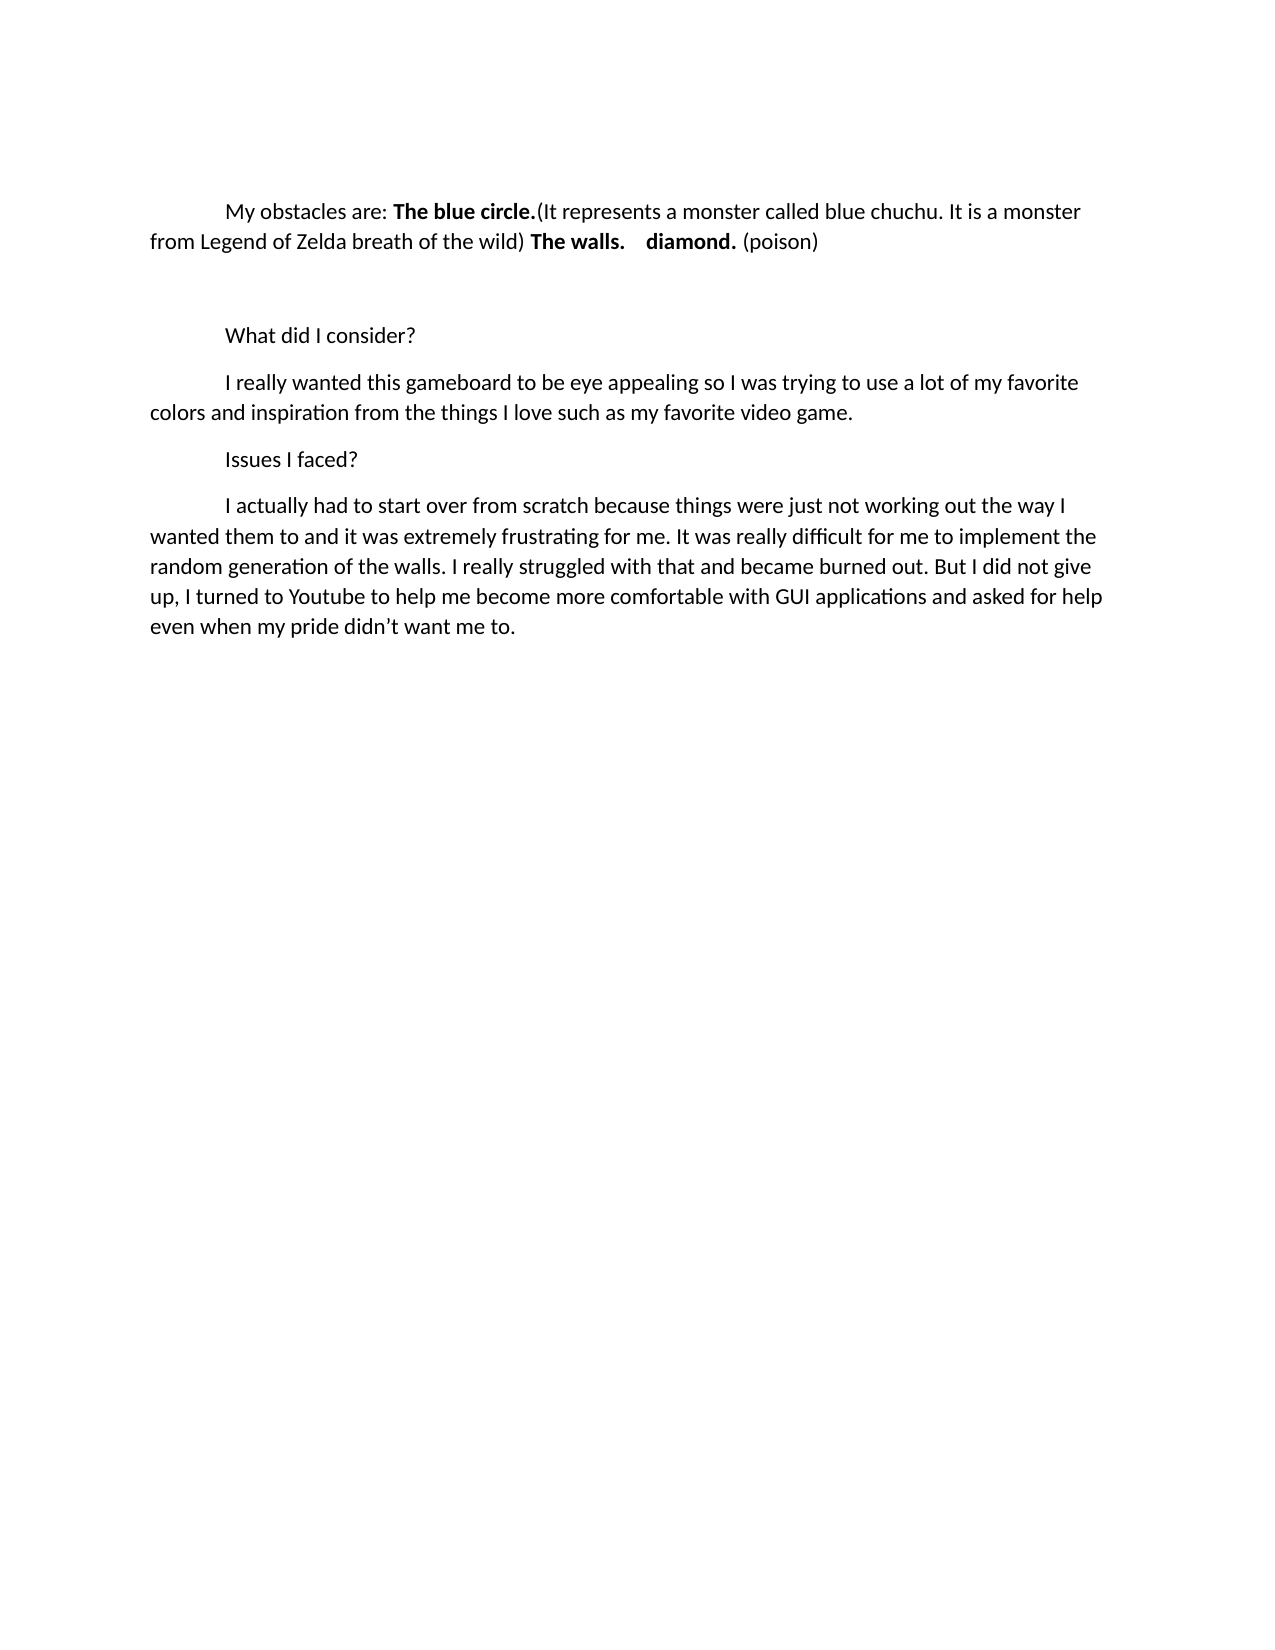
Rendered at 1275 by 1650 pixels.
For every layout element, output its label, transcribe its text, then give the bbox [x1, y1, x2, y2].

text Issues I faced? [150, 445, 1125, 473]
text I actually had to start over from scratch because things were just not working out the way I wanted them to and it was extremely frustrating for me. It was really difficult for me to implement the random generation of the walls. I really struggled with that and became burned out. But I did not give up, I turned to Youtube to help me become more comfortable with GUI applications and asked for help even when my pride didn’t want me to. [150, 492, 1125, 641]
text What did I consider? [150, 321, 1125, 349]
text My obstacles are: The blue circle.(It represents a monster called blue chuchu. It is a monster from Legend of Zelda breath of the wild) The walls. diamond. (poison) [150, 197, 1125, 255]
text I really wanted this gameboard to be eye appealing so I was trying to use a lot of my favorite colors and inspiration from the things I love such as my favorite video game. [150, 368, 1125, 426]
